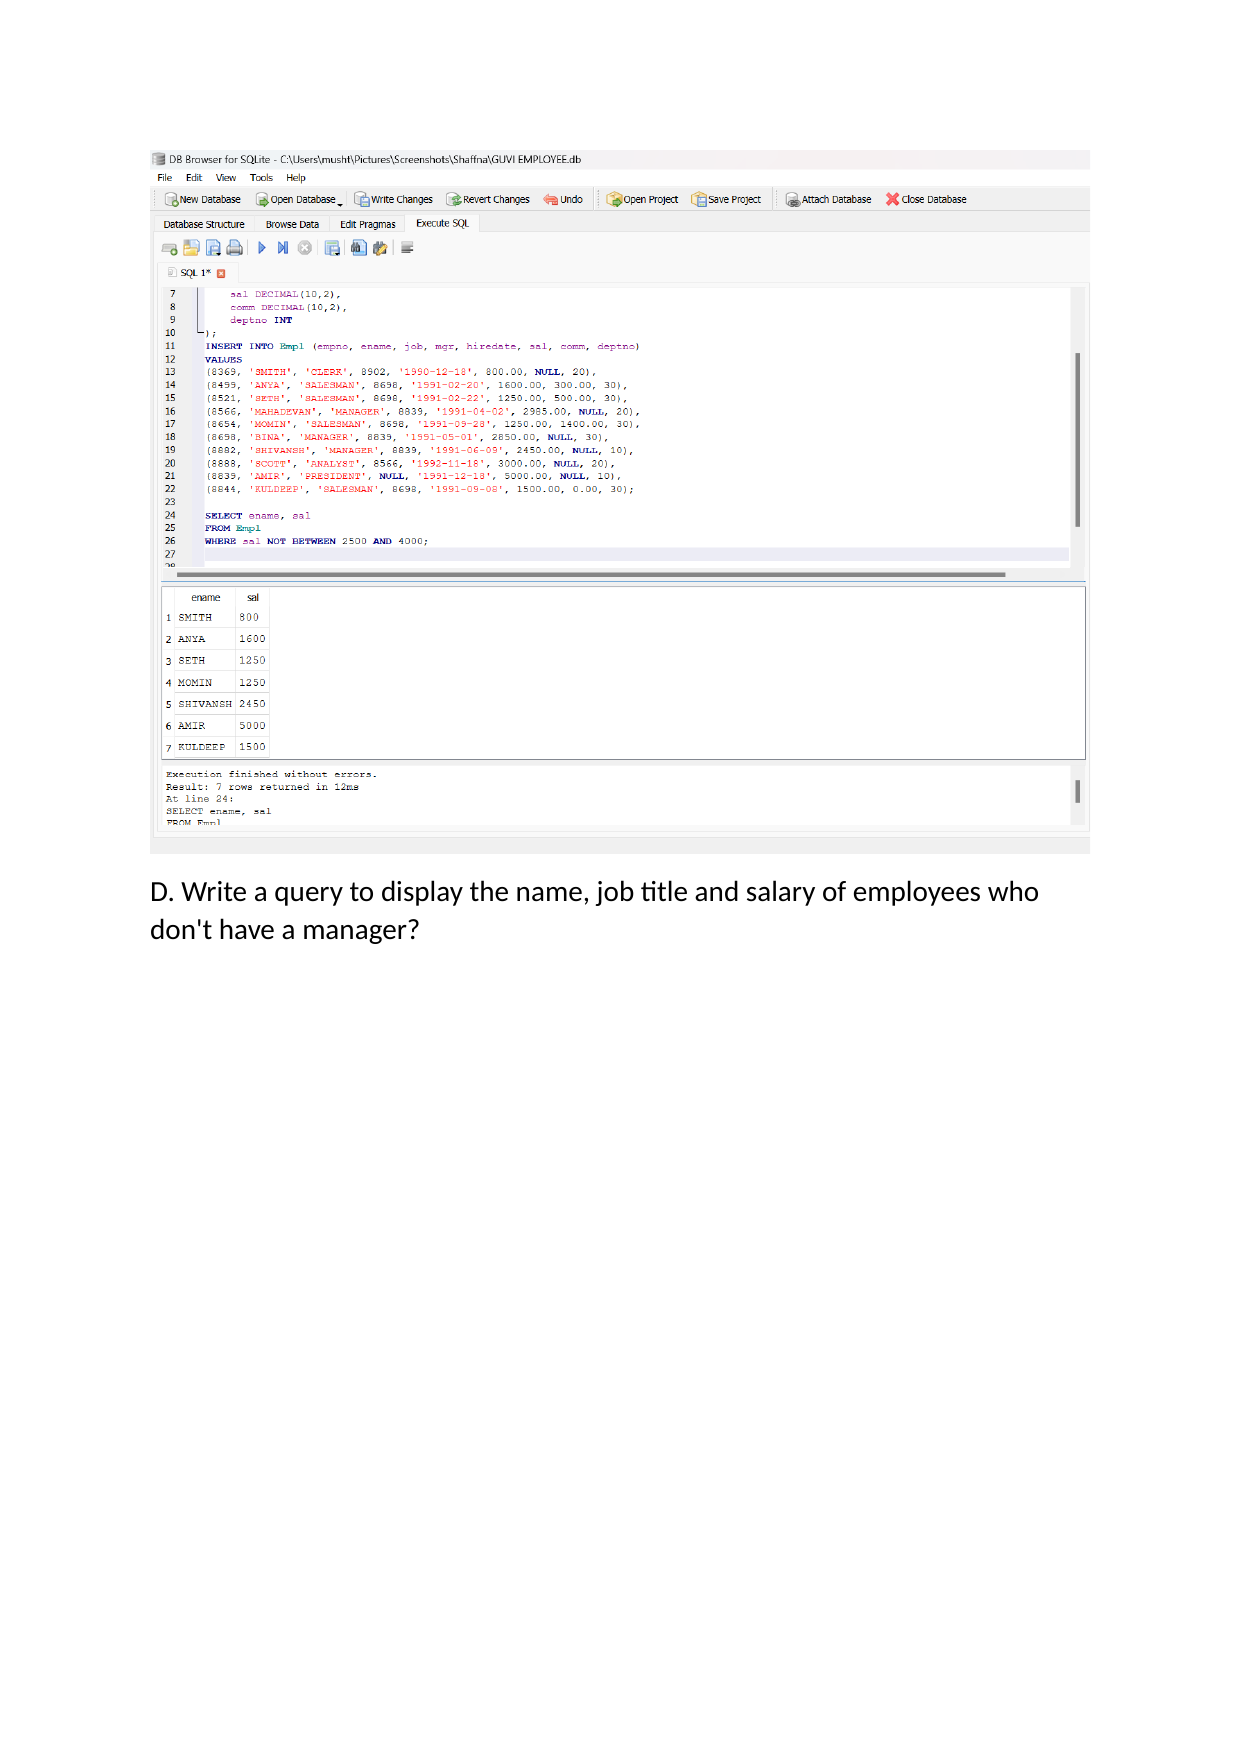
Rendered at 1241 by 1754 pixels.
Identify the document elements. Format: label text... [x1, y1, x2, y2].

picture [150, 150, 1091, 854]
text D. Write a query to display the name, job title and salary of employees who don't have a manager? [150, 873, 1090, 947]
